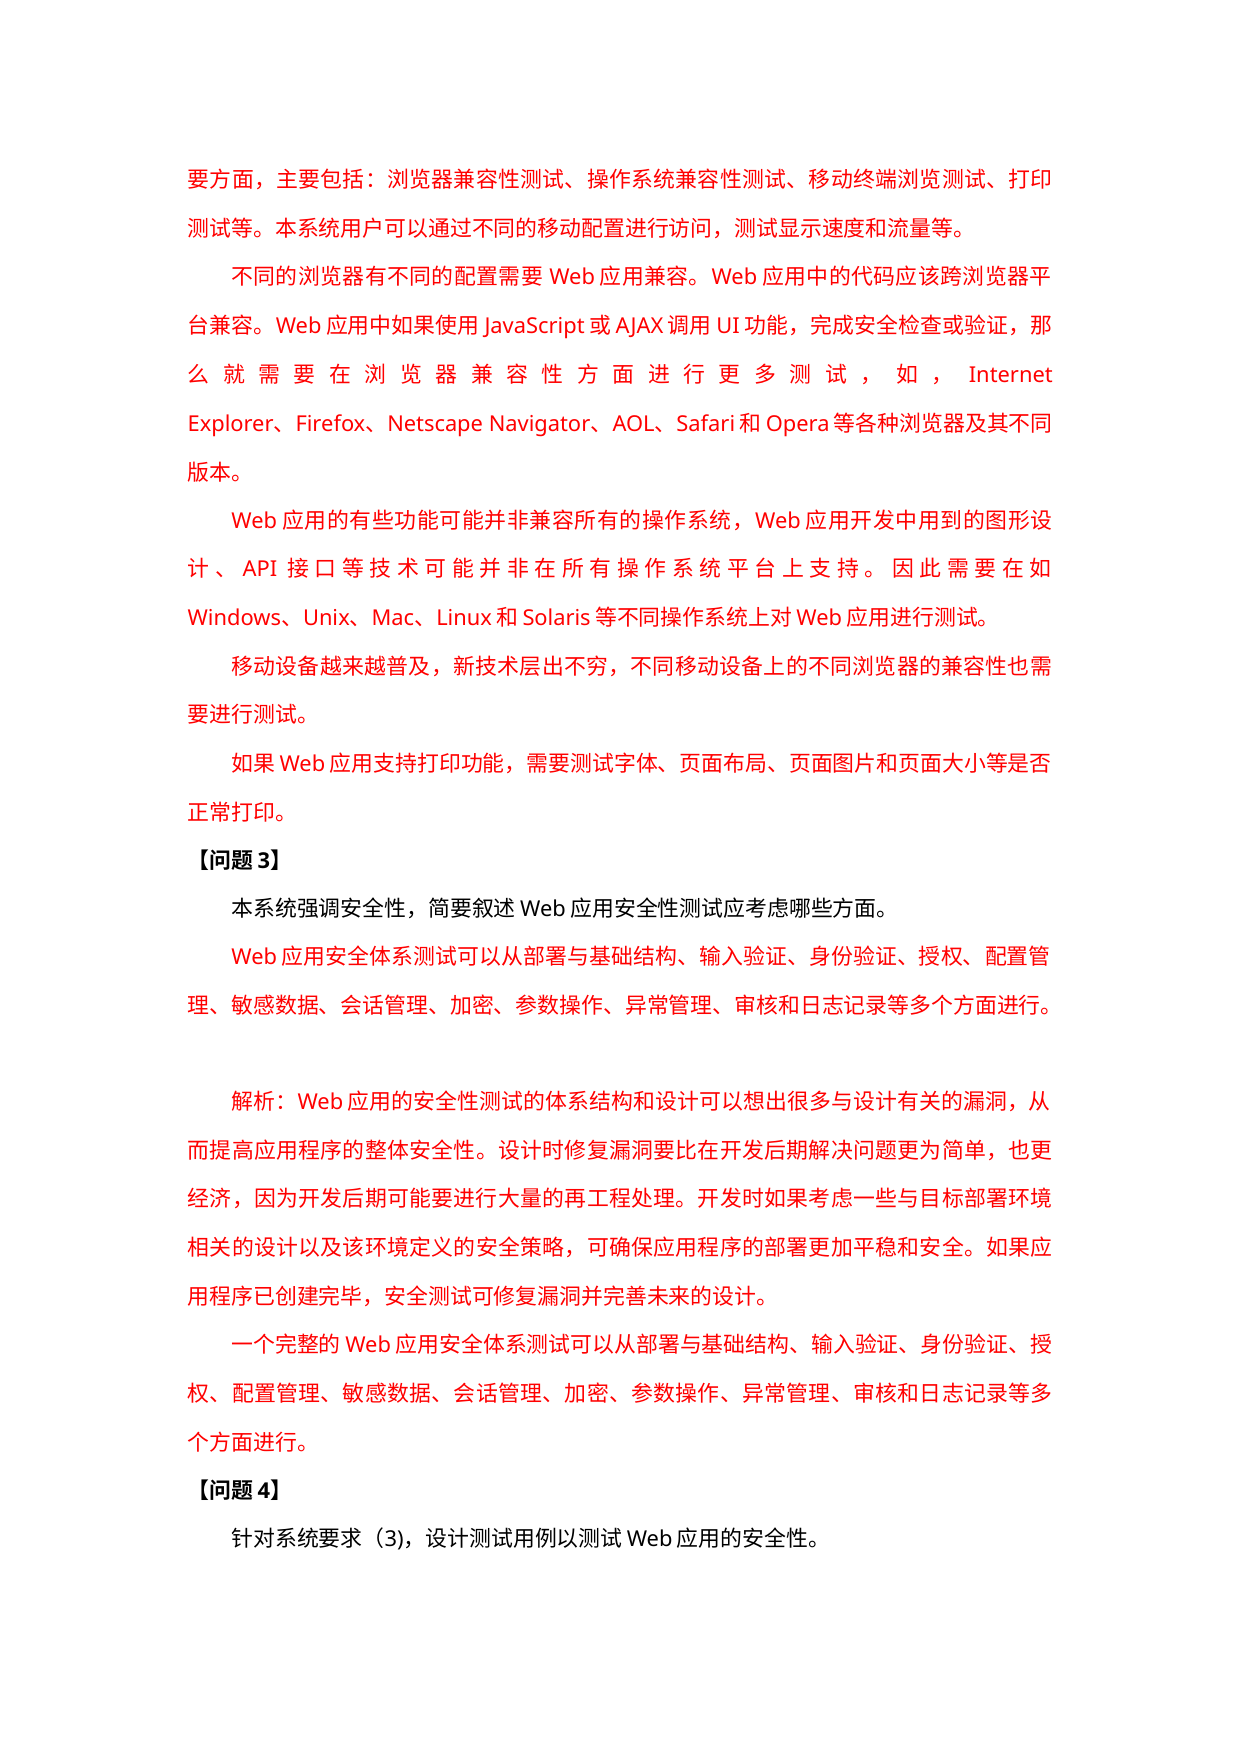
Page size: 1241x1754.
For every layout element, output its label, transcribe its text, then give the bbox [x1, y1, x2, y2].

text 【问题4】 [187, 1473, 1053, 1505]
text Web应用的有些功能可能并非兼容所有的操作系统，Web应用开发中用到的图形设计、API接口等技术可能并非在所有操作系统平台上支持。因此需要在如Windows、Unix、Mac、Linux和Solaris等不同操作系统上对Web应用进行测试。 [187, 502, 1053, 632]
text 本系统强调安全性，简要叙述Web应用安全性测试应考虑哪些方面。 [187, 891, 1053, 923]
text 【问题3】 [187, 842, 1053, 875]
text 解析：Web应用的安全性测试的体系结构和设计可以想出很多与设计有关的漏洞，从而提高应用程序的整体安全性。设计时修复漏洞要比在开发后期解决问题更为简单，也更经济，因为开发后期可能要进行大量的再工程处理。开发时如果考虑一些与目标部署环境相关的设计以及该环境定义的安全策略，可确保应用程序的部署更加平稳和安全。如果应用程序已创建完毕，安全测试可修复漏洞并完善未来的设计。 [187, 1083, 1053, 1311]
text 如果Web应用支持打印功能，需要测试字体、页面布局、页面图片和页面大小等是否正常打印。 [187, 745, 1053, 827]
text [187, 162, 1053, 243]
text Web应用安全体系测试可以从部署与基础结构、输入验证、身份验证、授权、配置管理、敏感数据、会话管理、加密、参数操作、异常管理、审核和日志记录等多个方面进行。 [187, 939, 1053, 1020]
text 针对系统要求（3)，设计测试用例以测试Web应用的安全性。 [187, 1521, 1053, 1553]
text 一个完整的Web应用安全体系测试可以从部署与基础结构、输入验证、身份验证、授权、配置管理、敏感数据、会话管理、加密、参数操作、异常管理、审核和日志记录等多个方面进行。 [187, 1327, 1053, 1457]
text 移动设备越来越普及，新技术层出不穷，不同移动设备上的不同浏览器的兼容性也需要进行测试。 [187, 648, 1053, 729]
text 不同的浏览器有不同的配置需要Web应用兼容。Web应用中的代码应该跨浏览器平台兼容。Web应用中如果使用JavaScript或AJAX调用UI功能，完成安全检查或验证，那么就需要在浏览器兼容性方面进行更多测试，如，Internet Explorer、Firefox、Netscape Navigator、AOL、Safari和Opera等各种浏览器及其不同版本。 [187, 259, 1053, 487]
